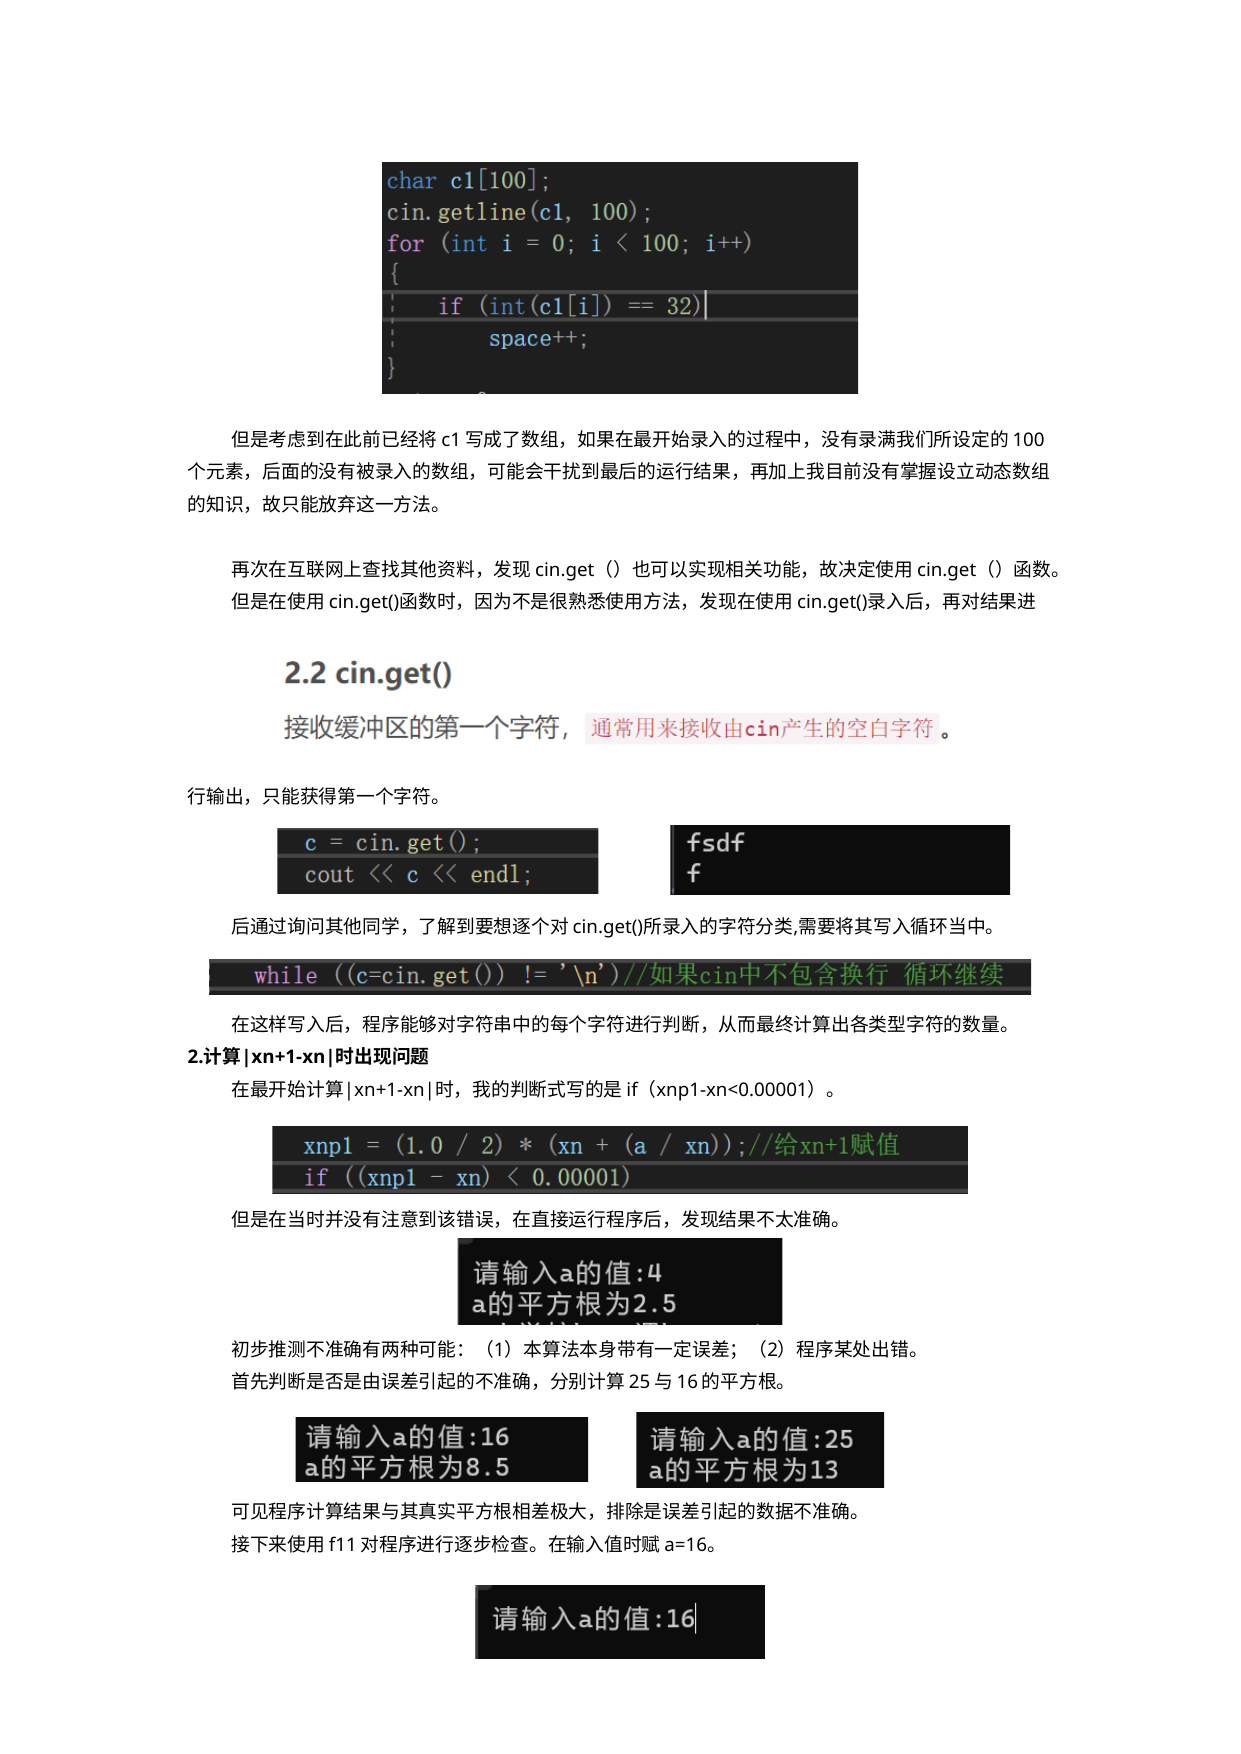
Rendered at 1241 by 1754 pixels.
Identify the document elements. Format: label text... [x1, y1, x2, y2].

picture [271, 641, 970, 776]
picture [457, 1238, 783, 1325]
picture [272, 1126, 968, 1194]
text 在最开始计算|xn+1-xn|时，我的判断式写的是if（xnp1-xn<0.00001）。 [187, 1072, 1053, 1104]
picture [277, 828, 599, 894]
text 再次在互联网上查找其他资料，发现cin.get（）也可以实现相关功能，故决定使用cin.get（）函数。 [187, 552, 1053, 584]
text 首先判断是否是由误差引起的不准确，分别计算25与16的平方根。 [187, 1364, 1053, 1397]
picture [295, 1417, 589, 1482]
picture [636, 1412, 885, 1488]
picture [475, 1585, 765, 1659]
picture [382, 162, 859, 394]
text 接下来使用f11对程序进行逐步检查。在输入值时赋a=16。 [187, 1527, 1053, 1559]
text 2.计算|xn+1-xn|时出现问题 [187, 1039, 1053, 1072]
picture [670, 825, 1011, 895]
picture [209, 959, 1032, 995]
